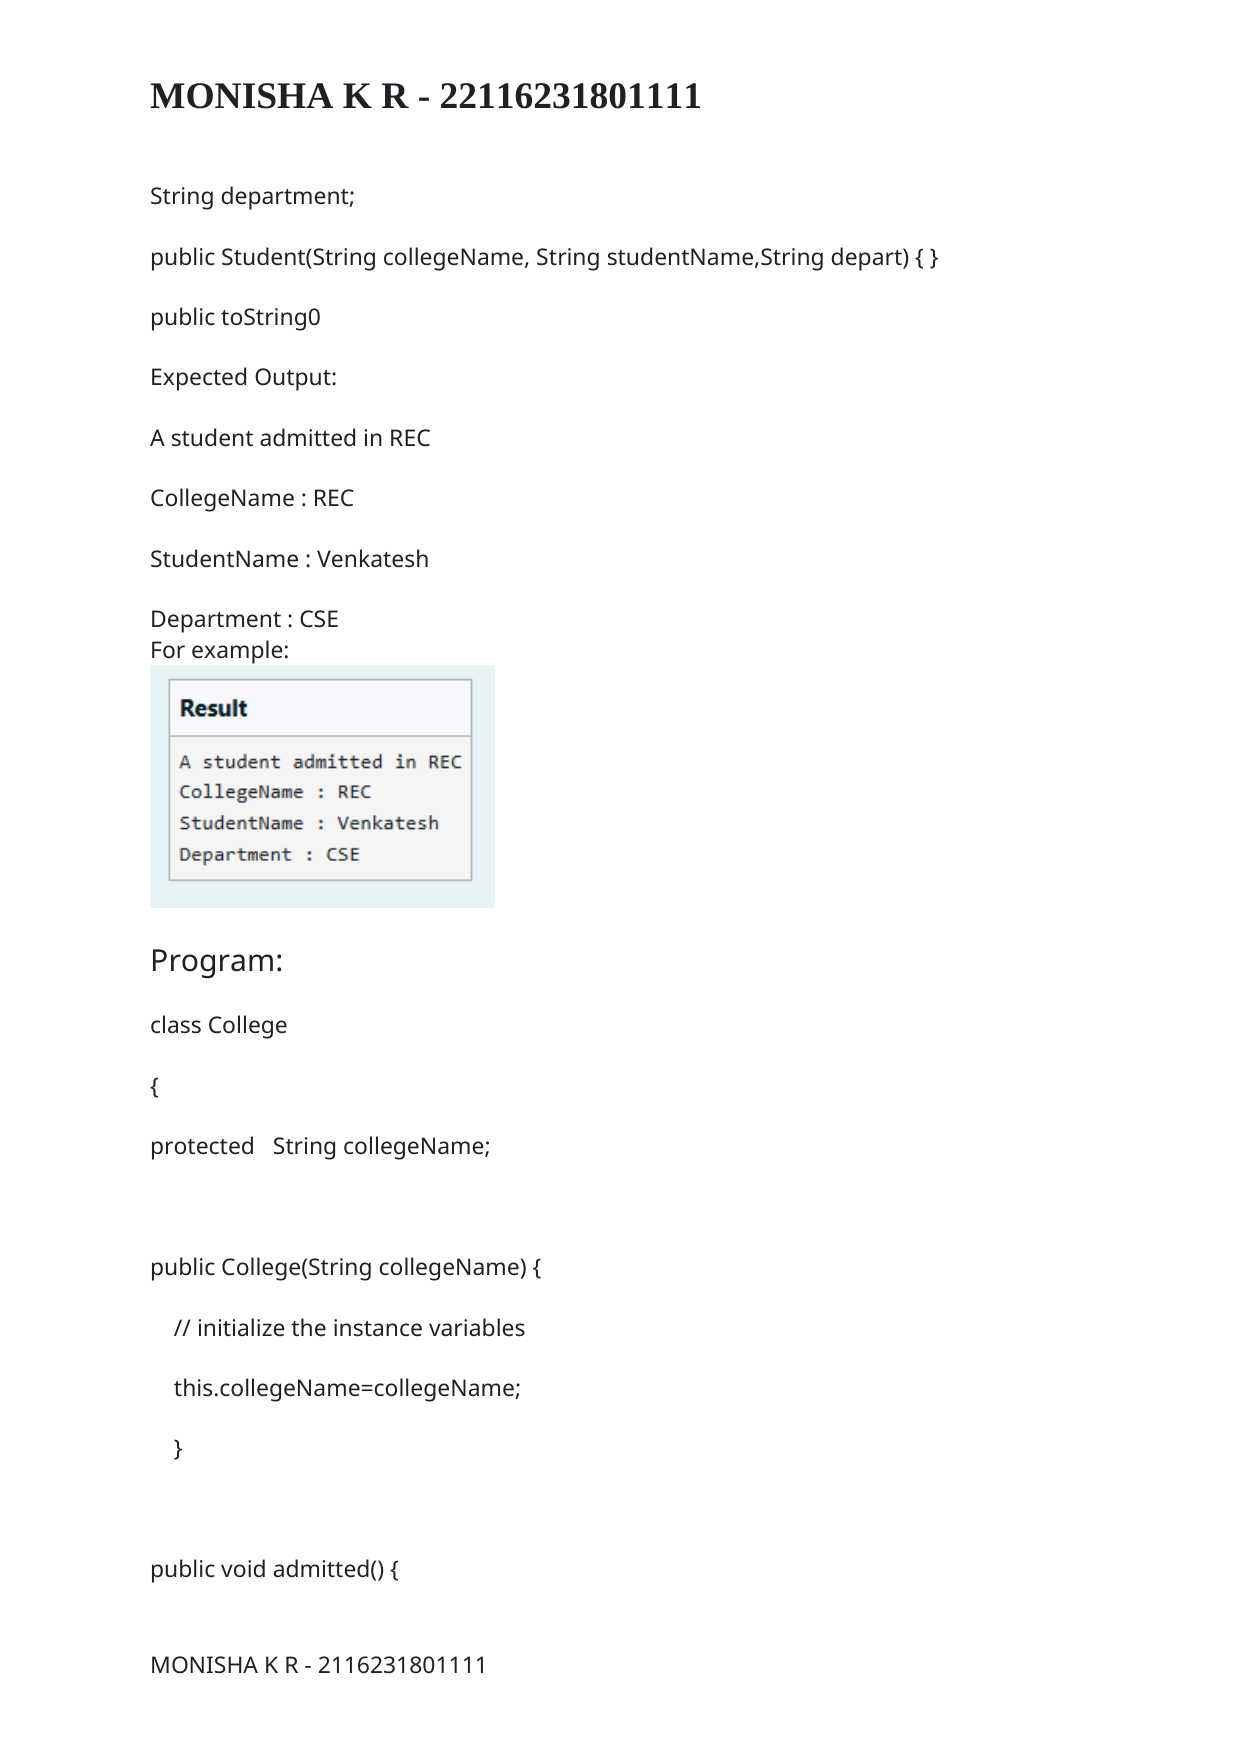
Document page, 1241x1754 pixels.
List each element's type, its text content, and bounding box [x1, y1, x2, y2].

subtitle public College(String collegeName) { [150, 1251, 1090, 1282]
subtitle Program: [150, 939, 1090, 980]
subtitle For example: [150, 634, 1090, 666]
subtitle StudentName : Venkatesh [150, 543, 1090, 574]
subtitle protected String collegeName; [150, 1130, 1090, 1161]
subtitle public void admitted() { [150, 1553, 1090, 1584]
subtitle Department : CSE [150, 603, 1090, 634]
subtitle public toString0 [150, 301, 1090, 332]
subtitle String department; [150, 180, 1090, 211]
subtitle public Student(String collegeName, String studentName,String depart) { } [150, 241, 1090, 272]
subtitle { [150, 1070, 1090, 1101]
subtitle } [150, 1432, 1090, 1463]
subtitle // initialize the instance variables [150, 1311, 1090, 1343]
subtitle CollegeName : REC [150, 482, 1090, 513]
picture [150, 665, 496, 908]
subtitle A student admitted in REC [150, 422, 1090, 453]
subtitle Expected Output: [150, 361, 1090, 393]
subtitle class College [150, 1009, 1090, 1041]
subtitle this.collegeName=collegeName; [150, 1372, 1090, 1403]
